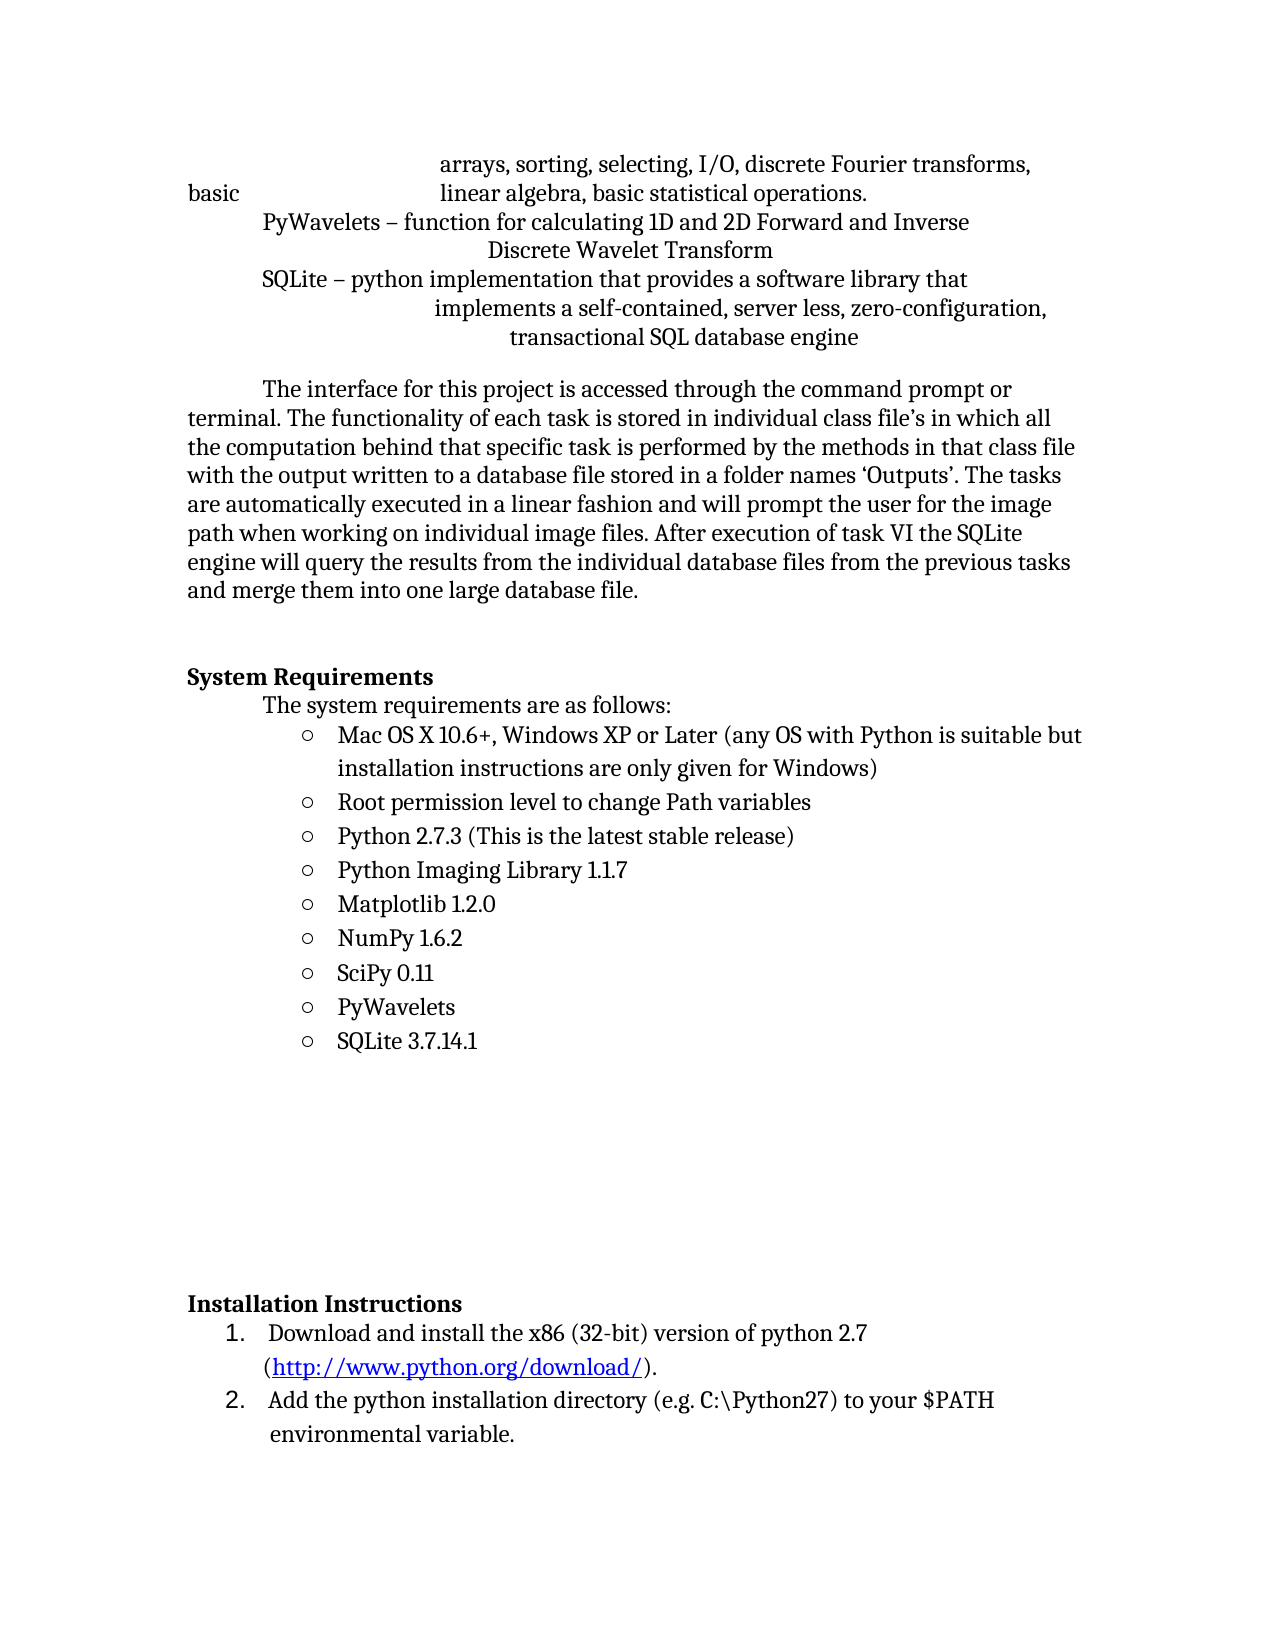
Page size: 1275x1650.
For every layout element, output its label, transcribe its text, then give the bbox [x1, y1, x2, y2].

list Python Imaging Library 1.1.7 [300, 855, 1087, 885]
list Mac OS X 10.6+, Windows XP or Later (any OS with Python is suitable but installation instructions are only given for Windows) [300, 720, 1087, 783]
text Installation Instructions [187, 1290, 1087, 1318]
text The system requirements are as follows: [187, 691, 1087, 720]
text The interface for this project is accessed through the command prompt or terminal. The functionality of each task is stored in individual class file’s in which all the computation behind that specific task is performed by the methods in that class file with the output written to a database file stored in a folder names ‘Outputs’. The tasks are automatically executed in a linear fashion and will prompt the user for the image path when working on individual image files. After execution of task VI the SQLite engine will query the results from the individual database files from the previous tasks and merge them into one large database file. [187, 375, 1087, 605]
list PyWavelets [300, 992, 1087, 1021]
list Root permission level to change Path variables [300, 787, 1087, 817]
list Python 2.7.3 (This is the latest stable release) [300, 821, 1087, 851]
text PyWavelets – function for calculating 1D and 2D Forward and Inverse Discrete Wavelet Transform [187, 207, 1087, 265]
list SQLite 3.7.14.1 [300, 1026, 1087, 1055]
text environmental variable. [187, 1419, 1087, 1448]
list NumPy 1.6.2 [300, 923, 1087, 953]
list SciPy 0.11 [300, 957, 1087, 987]
list Matplotlib 1.2.0 [300, 889, 1087, 919]
list Add the python installation directory (e.g. C:\Python27) to your $PATH [225, 1385, 1087, 1415]
text System Requirements [187, 663, 1087, 691]
list Download and install the x86 (32-bit) version of python 2.7 (http://www.python.org/download/). [225, 1318, 1087, 1381]
text SQLite – python implementation that provides a software library that implements a self-contained, server less, zero-configuration, transactional SQL database engine [187, 265, 1087, 351]
